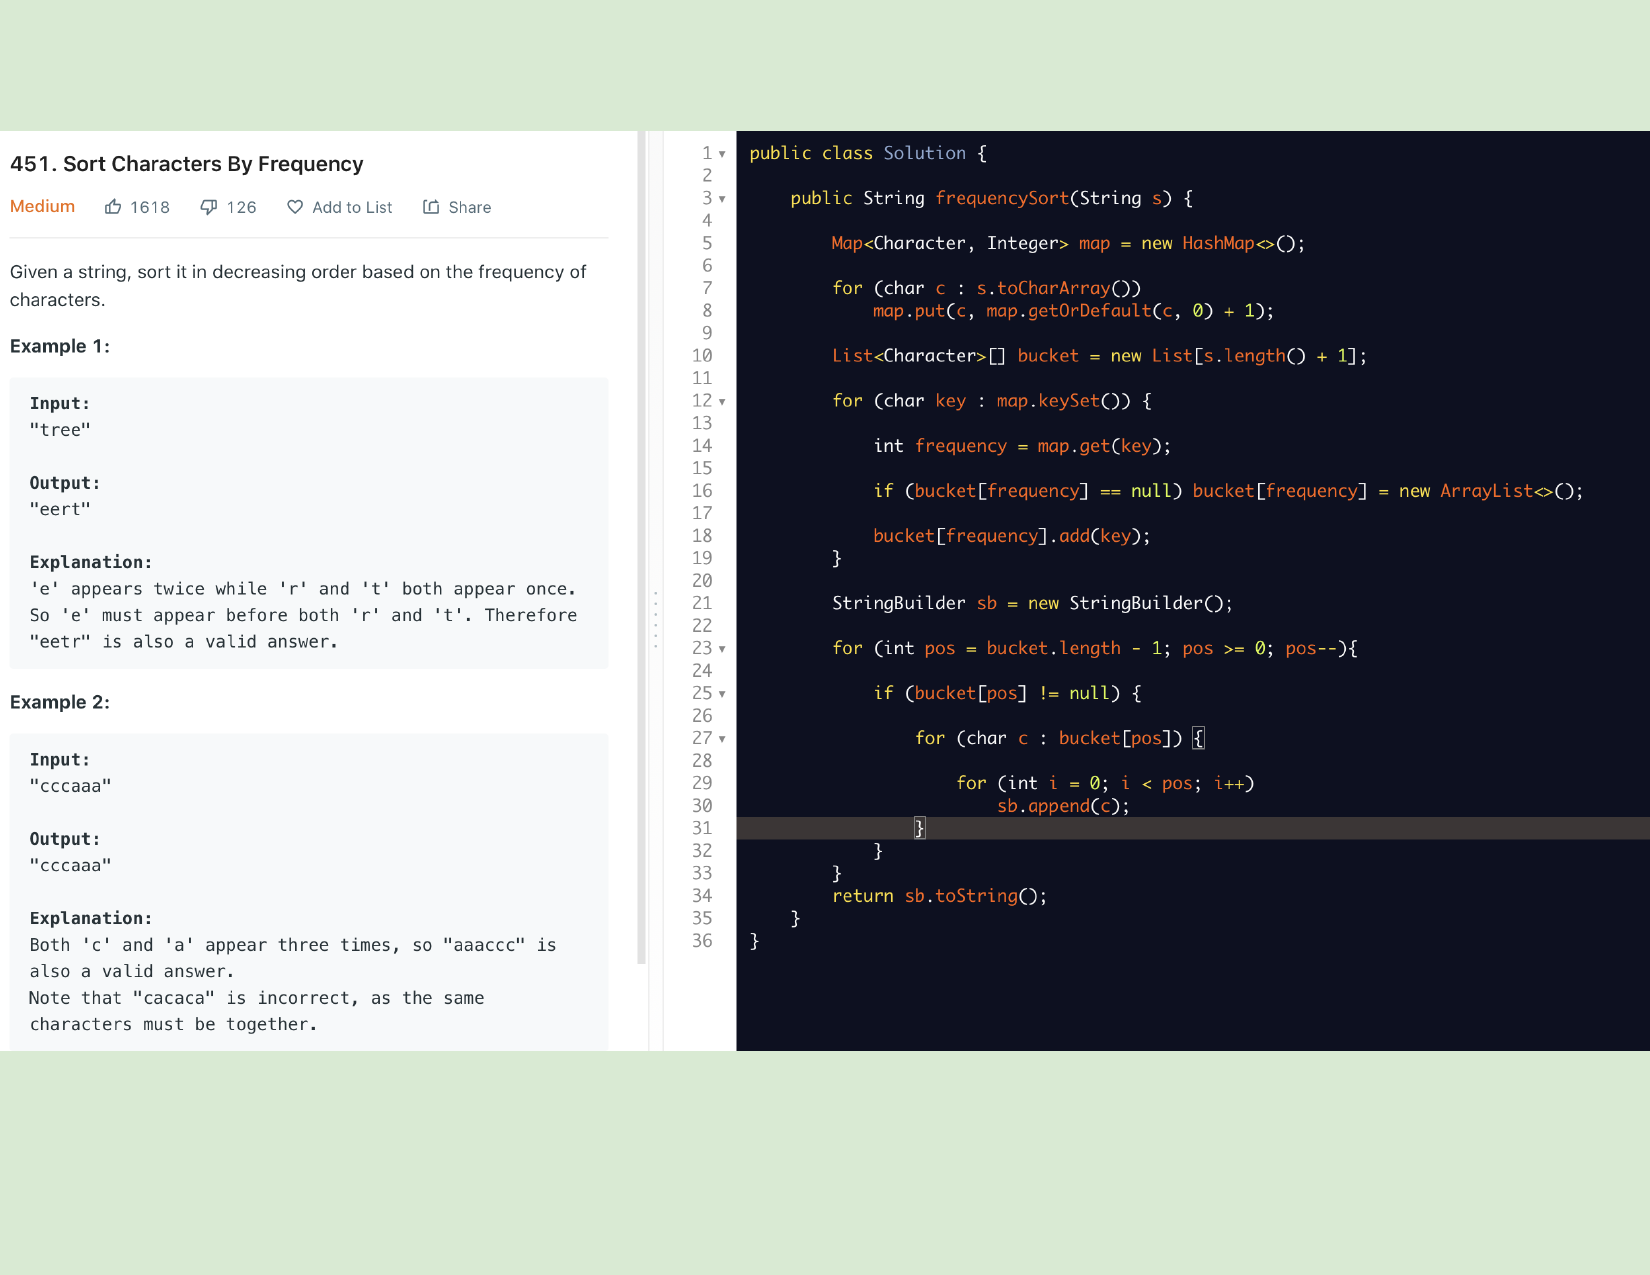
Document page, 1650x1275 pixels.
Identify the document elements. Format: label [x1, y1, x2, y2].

picture [0, 131, 1650, 1051]
